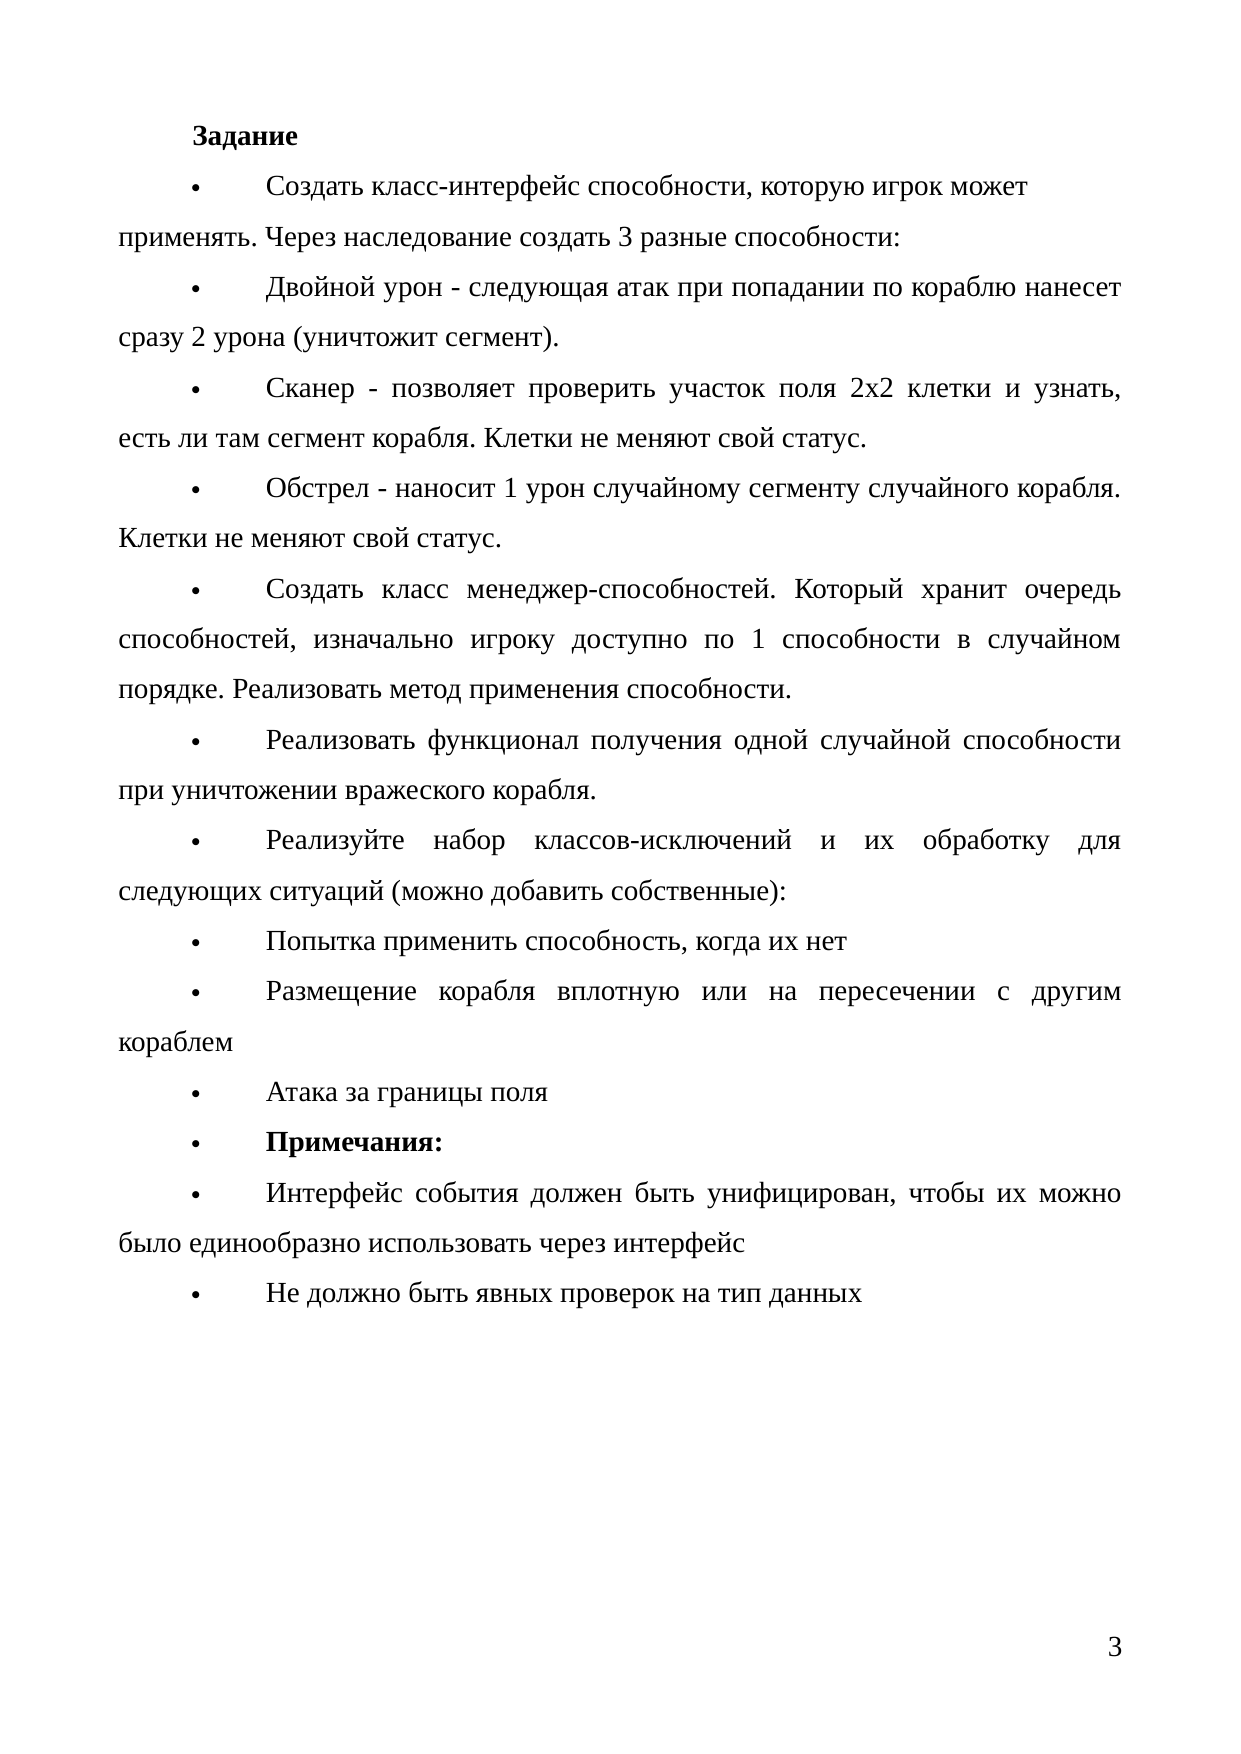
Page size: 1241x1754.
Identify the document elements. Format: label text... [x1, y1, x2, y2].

list Обстрел - наносит 1 урон случайному сегменту случайного корабля. Клетки не меняют свой статус. [118, 470, 1122, 554]
subtitle Задание [118, 118, 1122, 152]
list Не должно быть явных проверок на тип данных [118, 1275, 1122, 1309]
list Создать класс-интерфейс способности, которую игрок может применять. Через наследование создать 3 разные способности: [118, 168, 1122, 252]
list Реализуйте набор классов-исключений и их обработку для следующих ситуаций (можно добавить собственные): [118, 822, 1122, 906]
list Двойной урон - следующая атак при попадании по кораблю нанесет сразу 2 урона (уничтожит сегмент). [118, 269, 1122, 353]
list Размещение корабля вплотную или на пересечении с другим кораблем [118, 973, 1122, 1057]
list Примечания: [118, 1124, 1122, 1158]
list Атака за границы поля [118, 1074, 1122, 1108]
list Создать класс менеджер-способностей. Который хранит очередь способностей, изначально игроку доступно по 1 способности в случайном порядке. Реализовать метод применения способности. [118, 571, 1122, 705]
list Попытка применить способность, когда их нет [118, 923, 1122, 957]
list Интерфейс события должен быть унифицирован, чтобы их можно было единообразно использовать через интерфейс [118, 1175, 1122, 1258]
list Сканер - позволяет проверить участок поля 2х2 клетки и узнать, есть ли там сегмент корабля. Клетки не меняют свой статус. [118, 370, 1122, 453]
list Реализовать функционал получения одной случайной способности при уничтожении вражеского корабля. [118, 722, 1122, 806]
